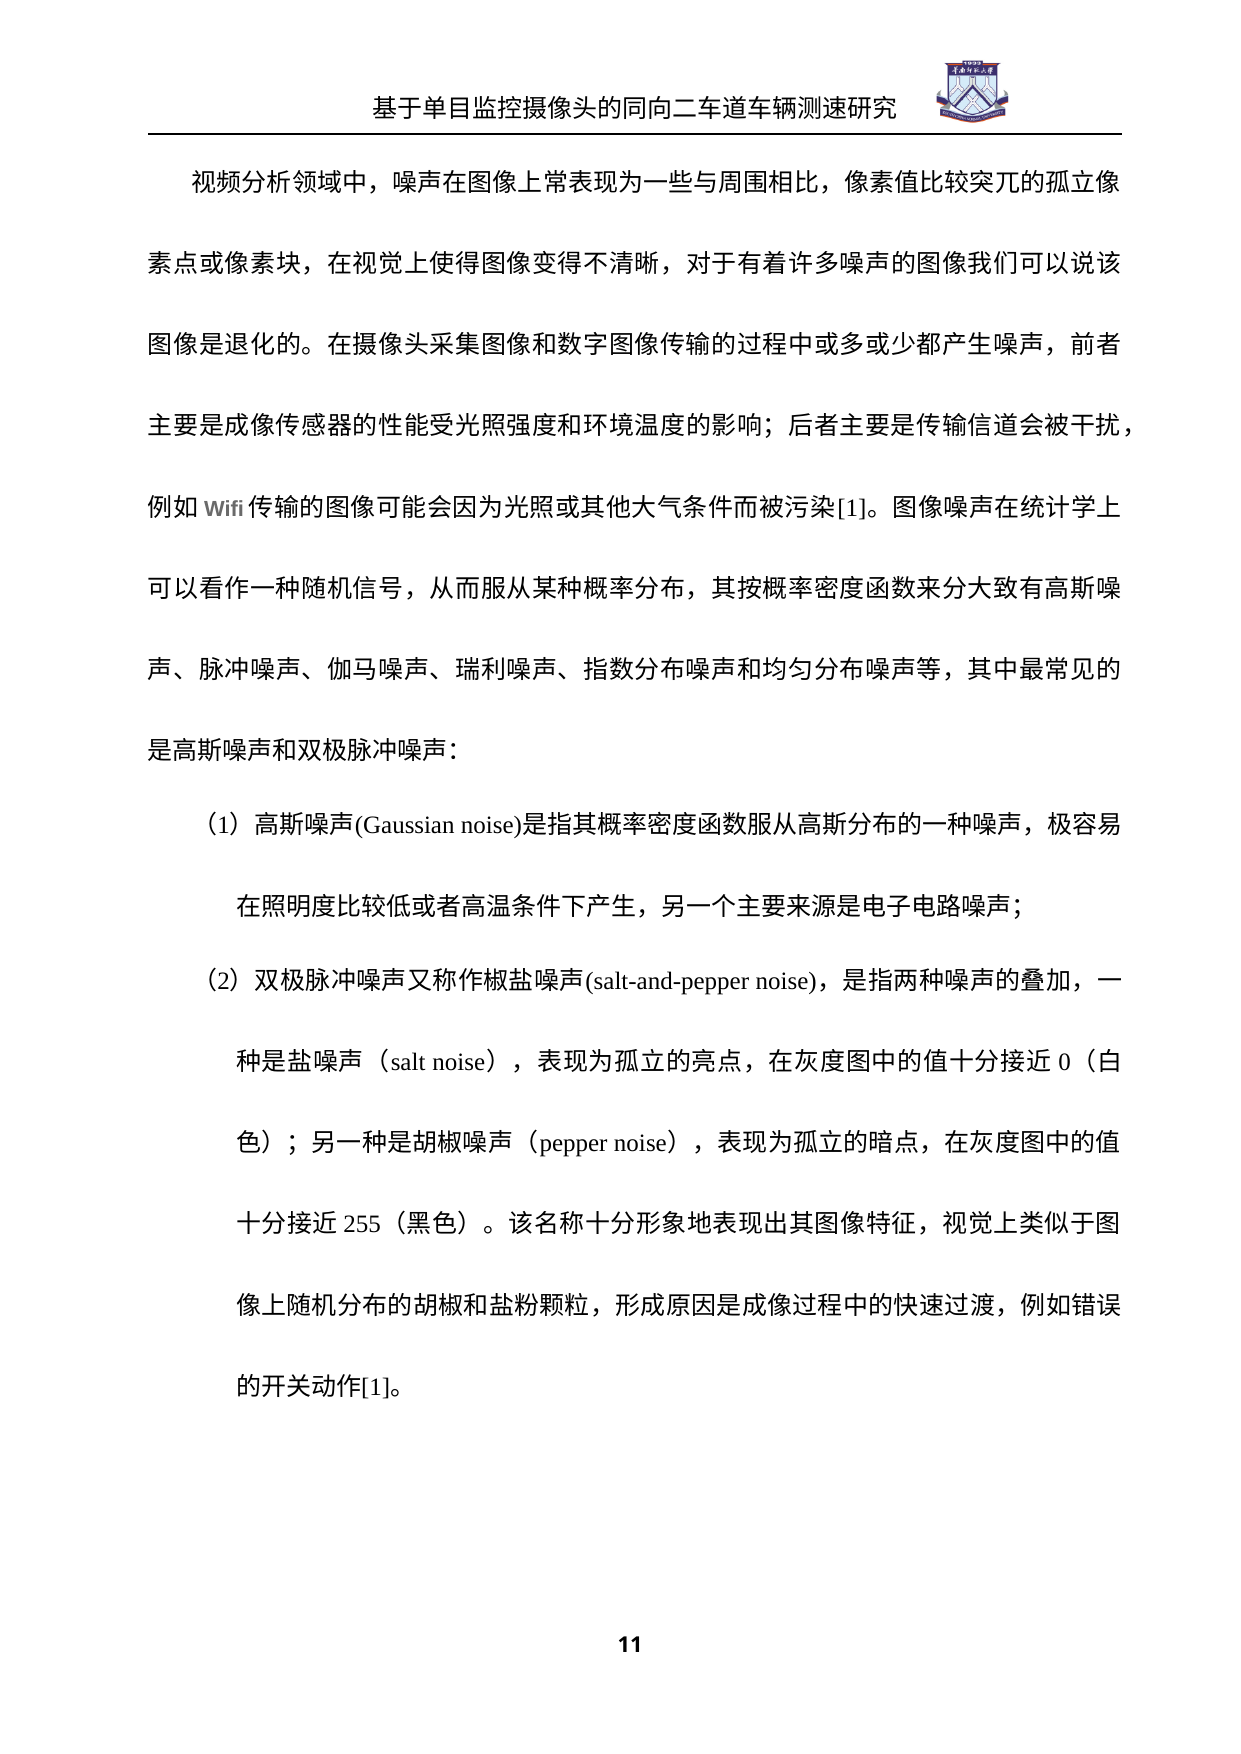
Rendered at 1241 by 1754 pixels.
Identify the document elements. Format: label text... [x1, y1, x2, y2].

list 高斯噪声(Gaussian noise)是指其概率密度函数服从高斯分布的一种噪声，极容易在照明度比较低或者高温条件下产生，另一个主要来源是电子电路噪声； [192, 791, 1122, 937]
text 视频分析领域中，噪声在图像上常表现为一些与周围相比，像素值比较突兀的孤立像素点或像素块，在视觉上使得图像变得不清晰，对于有着许多噪声的图像我们可以说该图像是退化的。在摄像头采集图像和数字图像传输的过程中或多或少都产生噪声，前者主要是成像传感器的性能受光照强度和环境温度的影响；后者主要是传输信道会被干扰，例如Wifi传输的图像可能会因为光照或其他大气条件而被污染[1]。图像噪声在统计学上可以看作一种随机信号，从而服从某种概率分布，其按概率密度函数来分大致有高斯噪声、脉冲噪声、伽马噪声、瑞利噪声、指数分布噪声和均匀分布噪声等，其中最常见的是高斯噪声和双极脉冲噪声： [148, 148, 1122, 781]
picture [934, 59, 1010, 124]
list 双极脉冲噪声又称作椒盐噪声(salt-and-pepper noise)，是指两种噪声的叠加，一种是盐噪声（salt noise），表现为孤立的亮点，在灰度图中的值十分接近0（白色）；另一种是胡椒噪声（pepper noise），表现为孤立的暗点，在灰度图中的值十分接近255（黑色）。该名称十分形象地表现出其图像特征，视觉上类似于图像上随机分布的胡椒和盐粉颗粒，形成原因是成像过程中的快速过渡，例如错误的开关动作[1]。 [192, 946, 1122, 1417]
